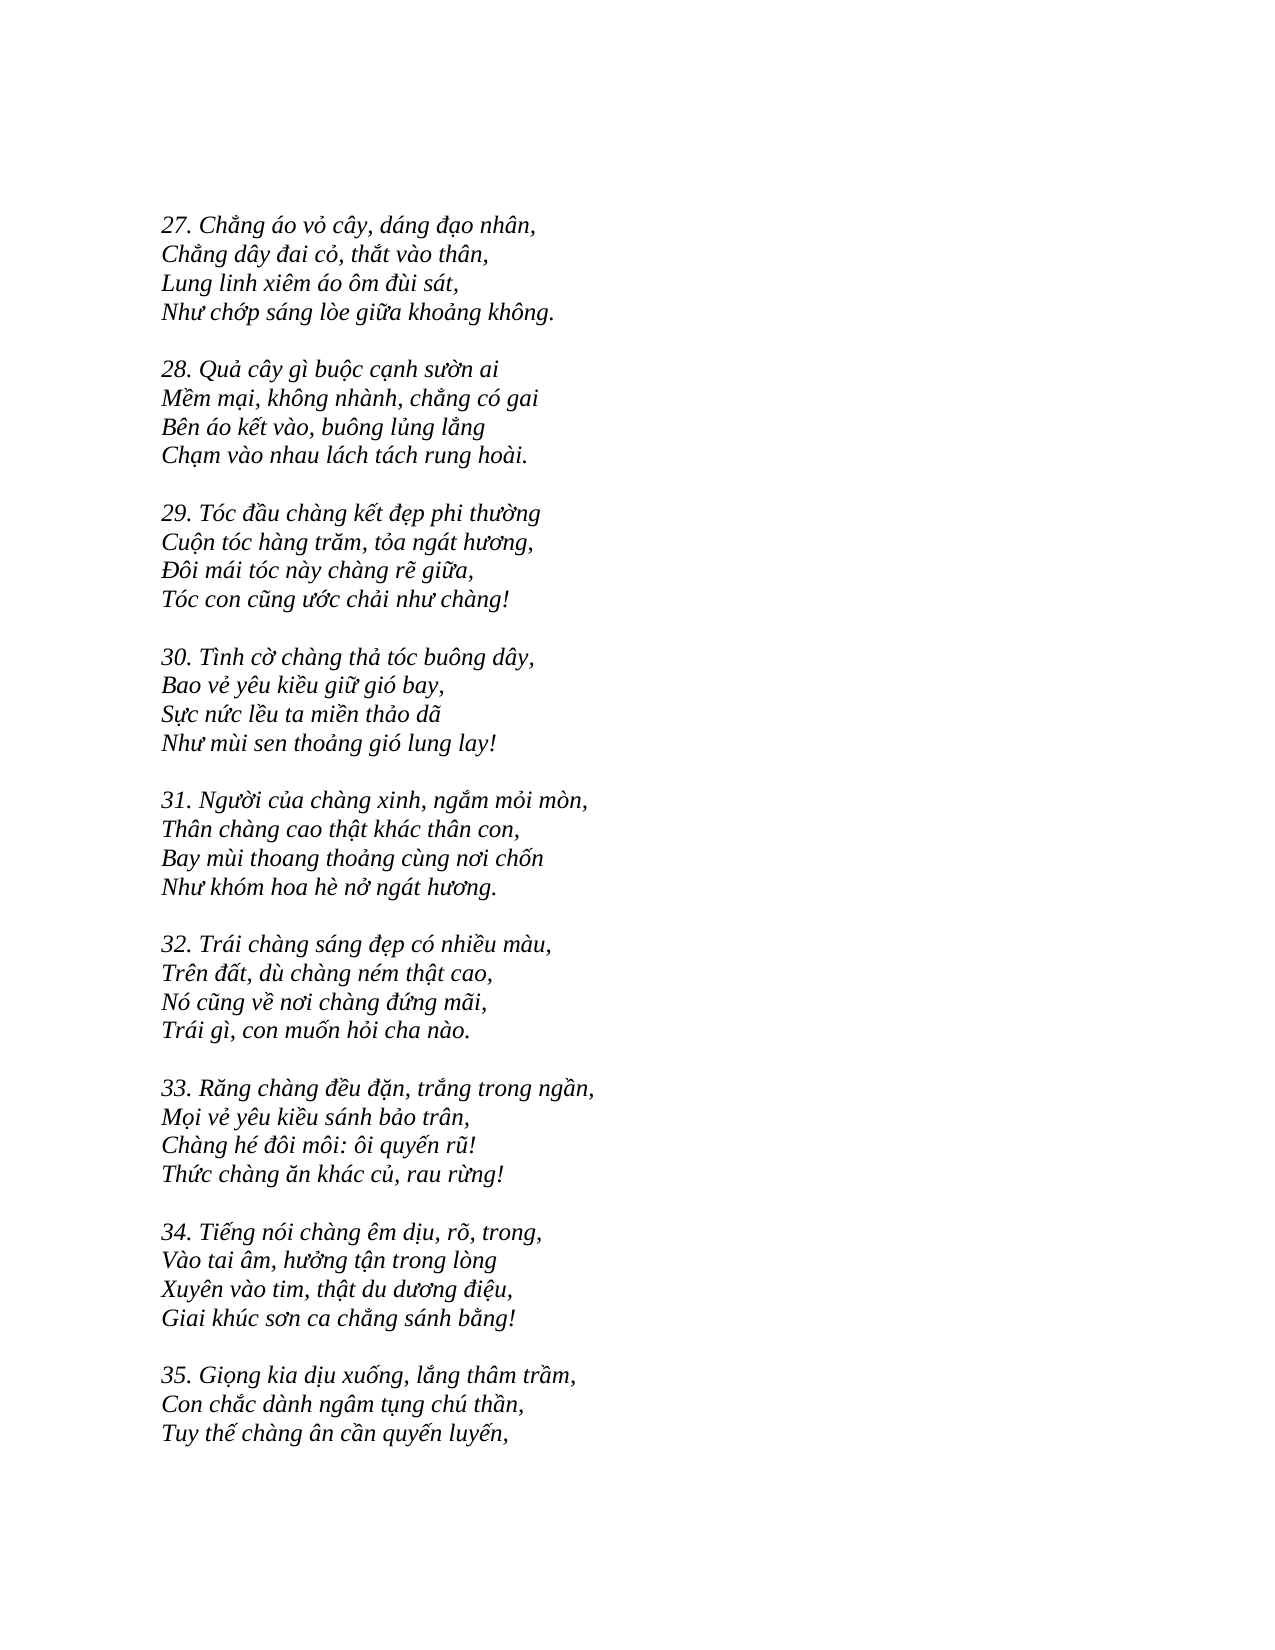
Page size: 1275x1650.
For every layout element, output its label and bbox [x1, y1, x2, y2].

table_header [130, 150, 1145, 1478]
